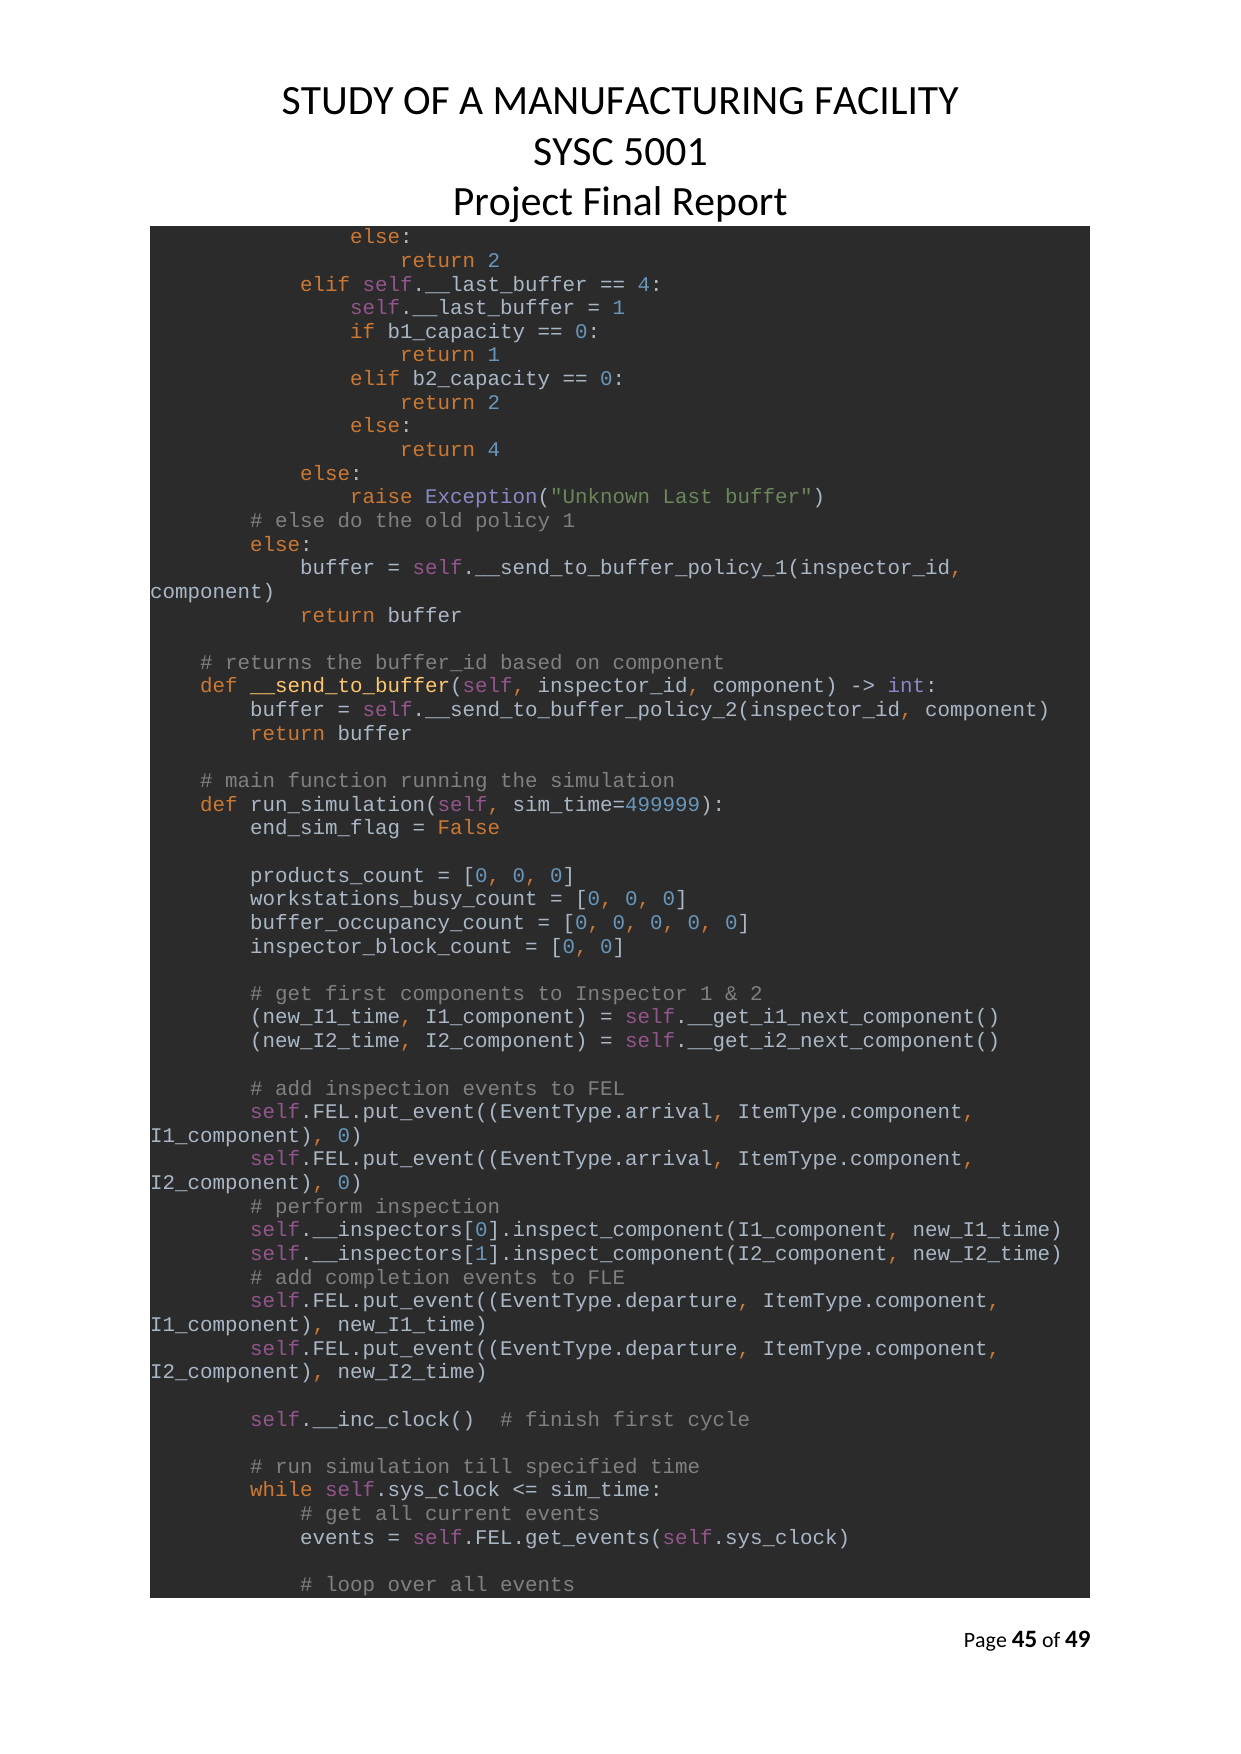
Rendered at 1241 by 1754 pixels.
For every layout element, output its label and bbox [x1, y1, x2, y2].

text [150, 226, 1090, 1598]
